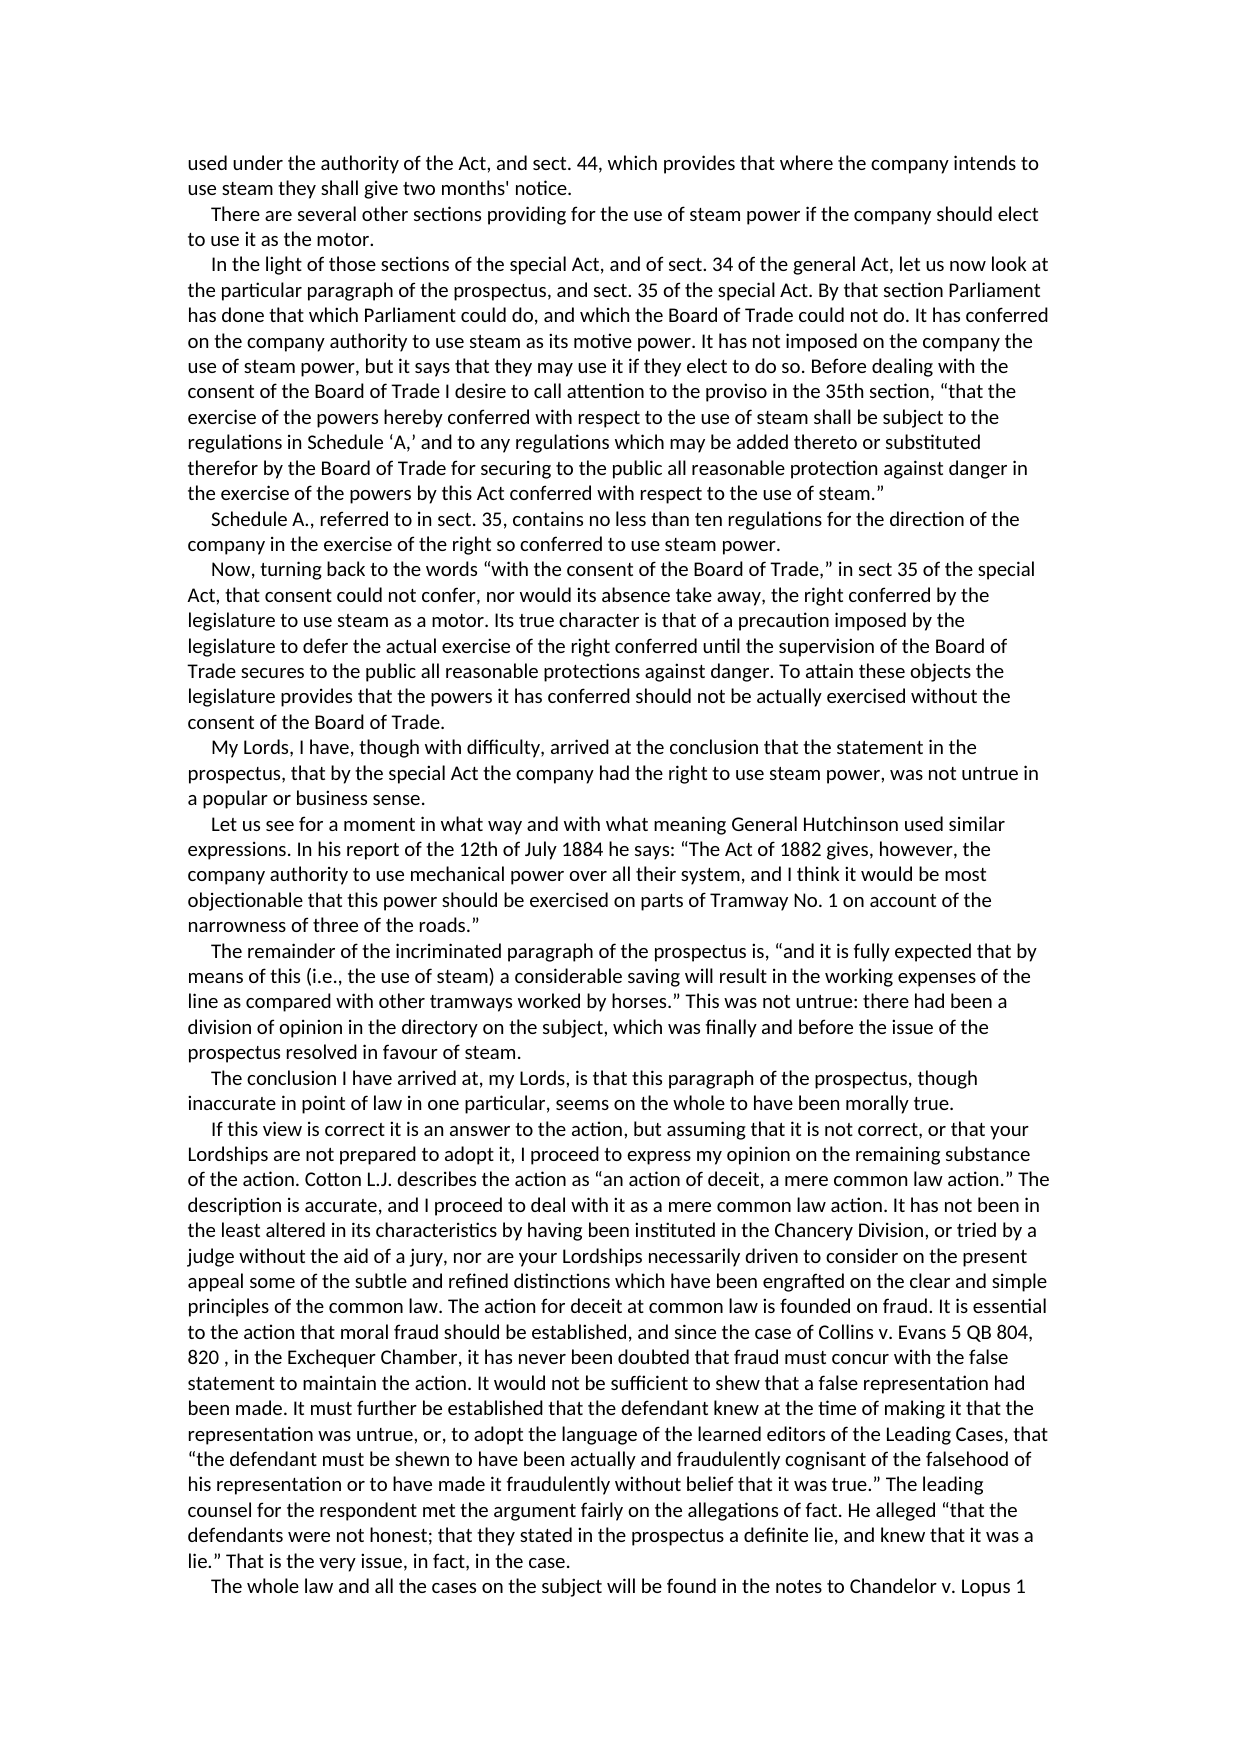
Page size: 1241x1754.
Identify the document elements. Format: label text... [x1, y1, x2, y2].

text Schedule A., referred to in sect. 35, contains no less than ten regulations for the direction of the company in the exercise of the right so conferred to use steam power. [187, 506, 1053, 557]
text Now, turning back to the words “with the consent of the Board of Trade,” in sect 35 of the special Act, that consent could not confer, nor would its absence take away, the right conferred by the legislature to use steam as a motor. Its true character is that of a precaution imposed by the legislature to defer the actual exercise of the right conferred until the supervision of the Board of Trade secures to the public all reasonable protections against danger. To attain these objects the legislature provides that the powers it has conferred should not be actually exercised without the consent of the Board of Trade. [187, 557, 1053, 734]
text Let us see for a moment in what way and with what meaning General Hutchinson used similar expressions. In his report of the 12th of July 1884 he says: “The Act of 1882 gives, however, the company authority to use mechanical power over all their system, and I think it would be most objectionable that this power should be exercised on parts of Tramway No. 1 on account of the narrowness of three of the roads.” [187, 811, 1053, 938]
text My Lords, I have, though with difficulty, arrived at the conclusion that the statement in the prospectus, that by the special Act the company had the right to use steam power, was not untrue in a popular or business sense. [187, 734, 1053, 811]
text There are several other sections providing for the use of steam power if the company should elect to use it as the motor. [187, 201, 1053, 252]
text In the light of those sections of the special Act, and of sect. 34 of the general Act, let us now look at the particular paragraph of the prospectus, and sect. 35 of the special Act. By that section Parliament has done that which Parliament could do, and which the Board of Trade could not do. It has conferred on the company authority to use steam as its motive power. It has not imposed on the company the use of steam power, but it says that they may use it if they elect to do so. Before dealing with the consent of the Board of Trade I desire to call attention to the proviso in the 35th section, “that the exercise of the powers hereby conferred with respect to the use of steam shall be subject to the regulations in Schedule ‘A,’ and to any regulations which may be added thereto or substituted therefor by the Board of Trade for securing to the public all reasonable protection against danger in the exercise of the powers by this Act conferred with respect to the use of steam.” [187, 252, 1053, 506]
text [187, 150, 1053, 201]
text The conclusion I have arrived at, my Lords, is that this paragraph of the prospectus, though inaccurate in point of law in one particular, seems on the whole to have been morally true. [187, 1065, 1053, 1116]
text If this view is correct it is an answer to the action, but assuming that it is not correct, or that your Lordships are not prepared to adopt it, I proceed to express my opinion on the remaining substance of the action. Cotton L.J. describes the action as “an action of deceit, a mere common law action.” The description is accurate, and I proceed to deal with it as a mere common law action. It has not been in the least altered in its characteristics by having been instituted in the Chancery Division, or tried by a judge without the aid of a jury, nor are your Lordships necessarily driven to consider on the present appeal some of the subtle and refined distinctions which have been engrafted on the clear and simple principles of the common law. The action for deceit at common law is founded on fraud. It is essential to the action that moral fraud should be established, and since the case of Collins v. Evans 5 QB 804, 820 , in the Exchequer Chamber, it has never been doubted that fraud must concur with the false statement to maintain the action. It would not be sufficient to shew that a false representation had been made. It must further be established that the defendant knew at the time of making it that the representation was untrue, or, to adopt the language of the learned editors of the Leading Cases, that “the defendant must be shewn to have been actually and fraudulently cognisant of the falsehood of his representation or to have made it fraudulently without belief that it was true.” The leading counsel for the respondent met the argument fairly on the allegations of fact. He alleged “that the defendants were not honest; that they stated in the prospectus a definite lie, and knew that it was a lie.” That is the very issue, in fact, in the case. [187, 1116, 1053, 1573]
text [187, 1573, 1053, 1599]
text The remainder of the incriminated paragraph of the prospectus is, “and it is fully expected that by means of this (i.e., the use of steam) a considerable saving will result in the working expenses of the line as compared with other tramways worked by horses.” This was not untrue: there had been a division of opinion in the directory on the subject, which was finally and before the issue of the prospectus resolved in favour of steam. [187, 938, 1053, 1065]
